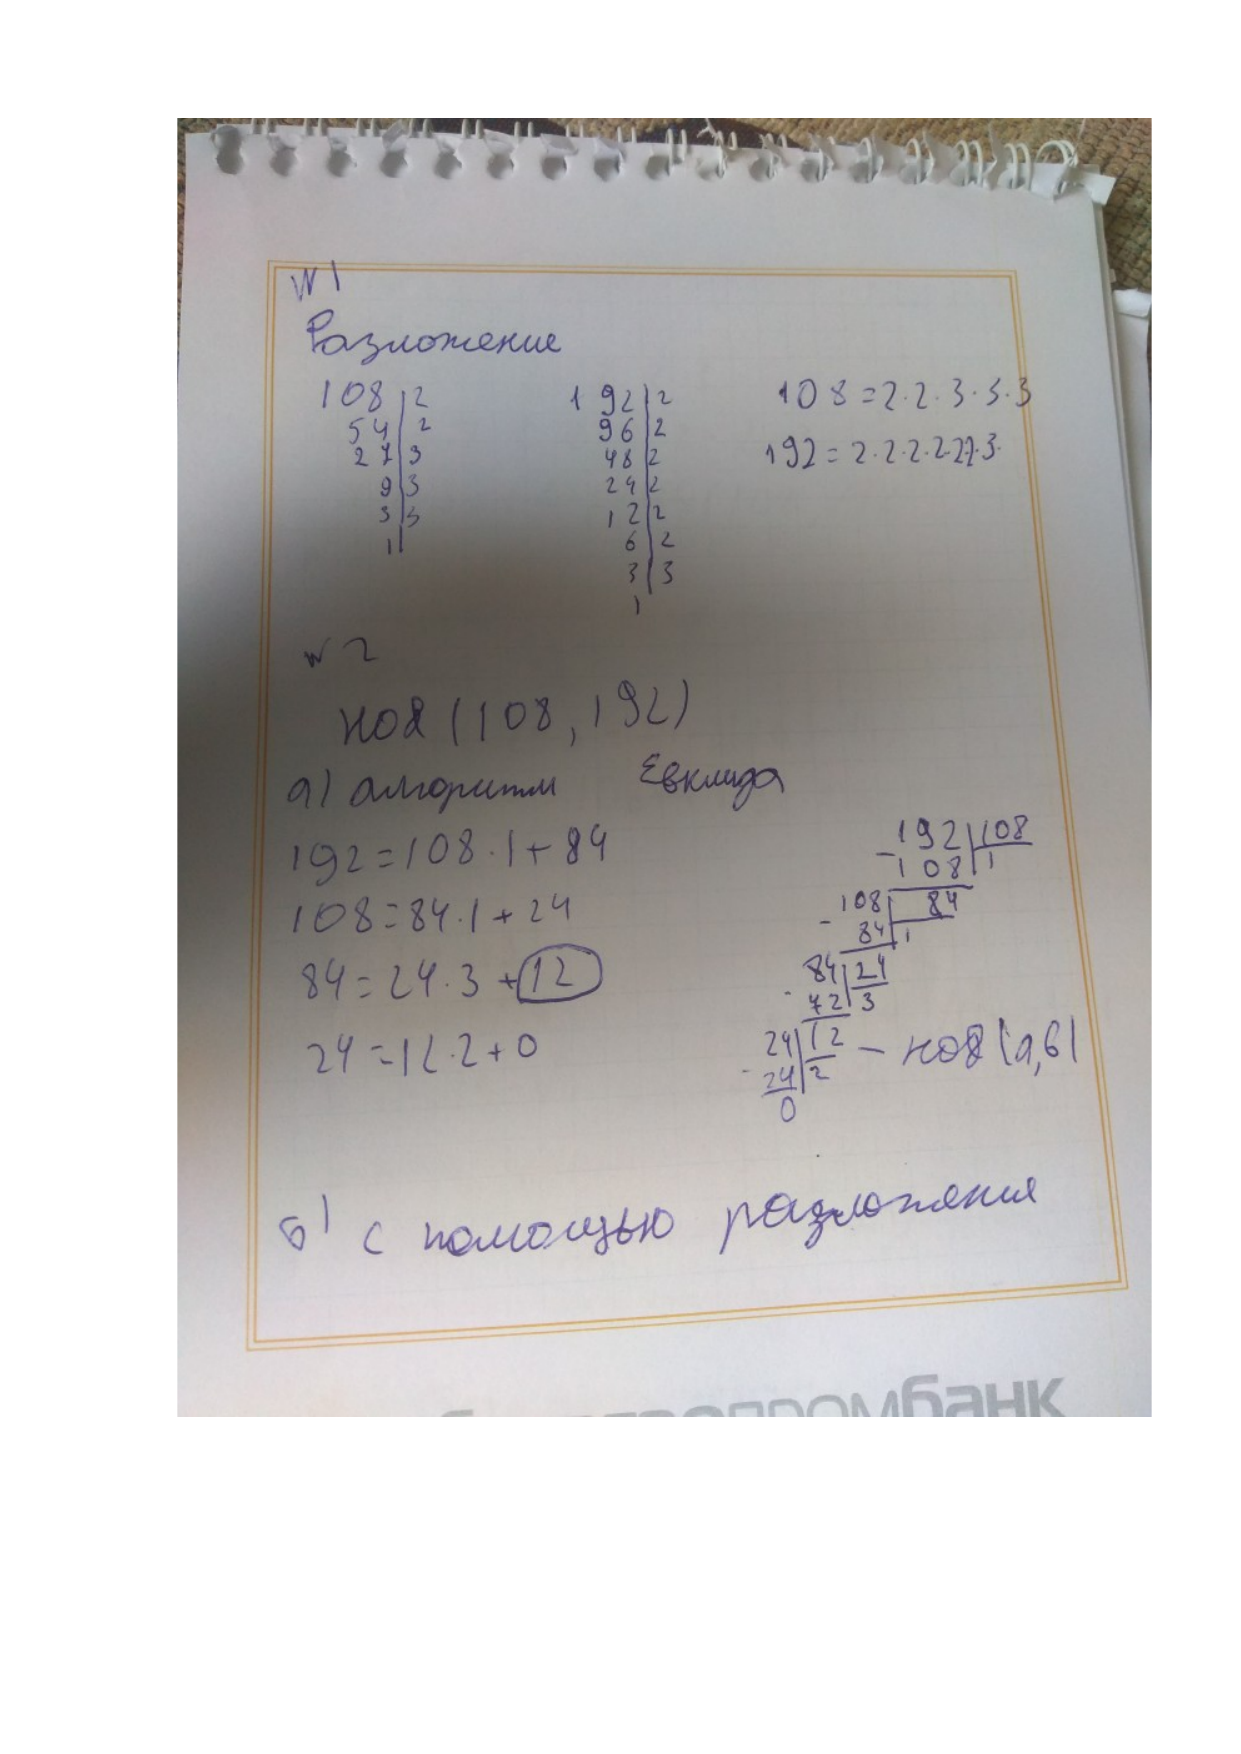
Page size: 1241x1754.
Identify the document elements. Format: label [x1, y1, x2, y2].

picture [177, 118, 1152, 1417]
